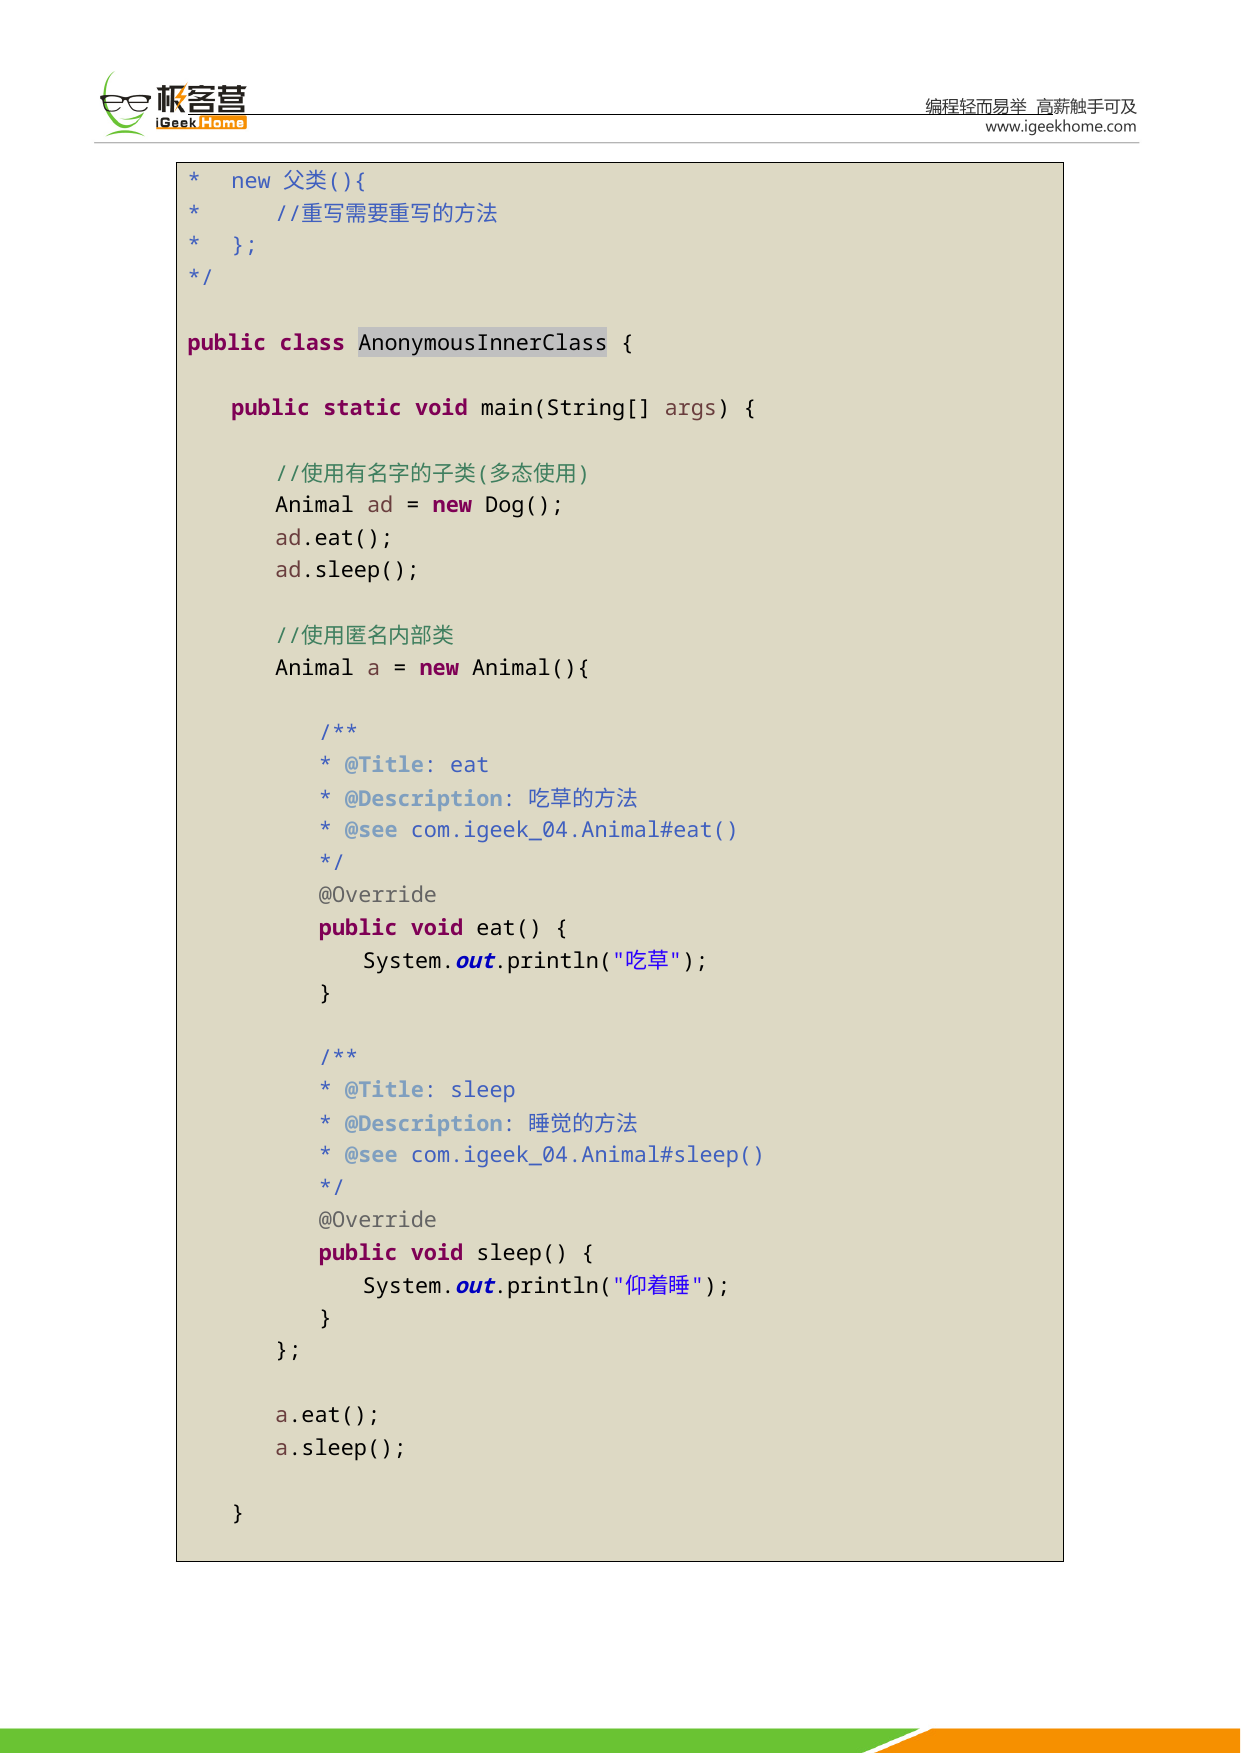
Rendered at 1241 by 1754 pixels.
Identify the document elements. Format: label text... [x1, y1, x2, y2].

picture [0, 1, 1241, 151]
picture [0, 1690, 1241, 1753]
